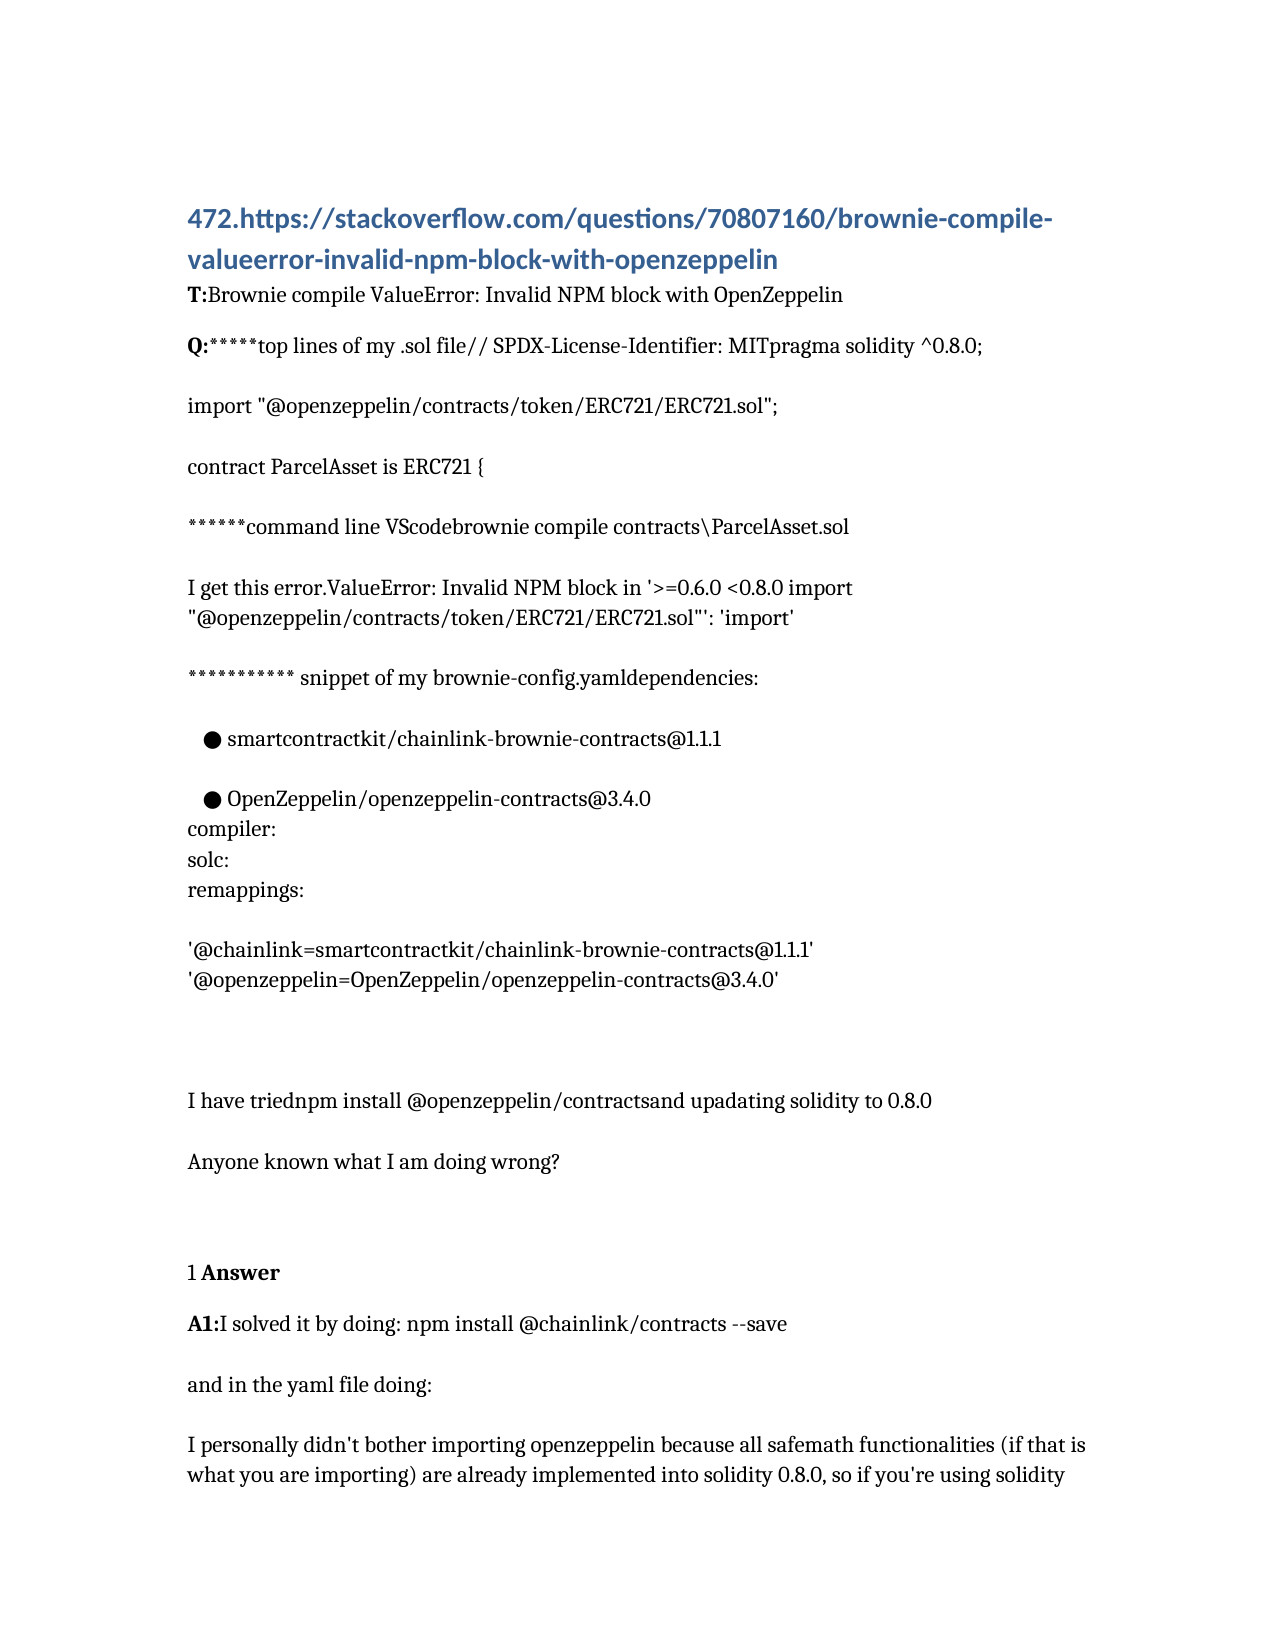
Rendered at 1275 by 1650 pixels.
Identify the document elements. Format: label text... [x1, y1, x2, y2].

text T:Brownie compile ValueError: Invalid NPM block with OpenZeppelin [187, 282, 1087, 308]
subtitle 472.https://stackoverflow.com/questions/70807160/brownie-compile-valueerror-invalid-npm-block-with-openzeppelin [187, 200, 1087, 277]
text 1 Answer [187, 1260, 1087, 1286]
text Q:*****top lines of my .sol file// SPDX-License-Identifier: MITpragma solidity ^0.8.0; import "@openzeppelin/contracts/token/ERC721/ERC721.sol"; contract ParcelAsset is ERC721 { ******command line VScodebrownie compile contracts\ParcelAsset.sol I get this error.ValueError: Invalid NPM block in '>=0.6.0 <0.8.0 import "@openzeppelin/contracts/token/ERC721/ERC721.sol"': 'import' *********** snippet of my brownie-config.yamldependencies: ● smartcontractkit/chainlink-brownie-contracts@1.1.1 ● OpenZeppelin/openzeppelin-contracts@3.4.0 compiler: solc: remappings: '@chainlink=smartcontractkit/chainlink-brownie-contracts@1.1.1' '@openzeppelin=OpenZeppelin/openzeppelin-contracts@3.4.0' I have triednpm install @openzeppelin/contractsand upadating solidity to 0.8.0 Anyone known what I am doing wrong? [187, 333, 1087, 1235]
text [187, 1311, 1087, 1488]
